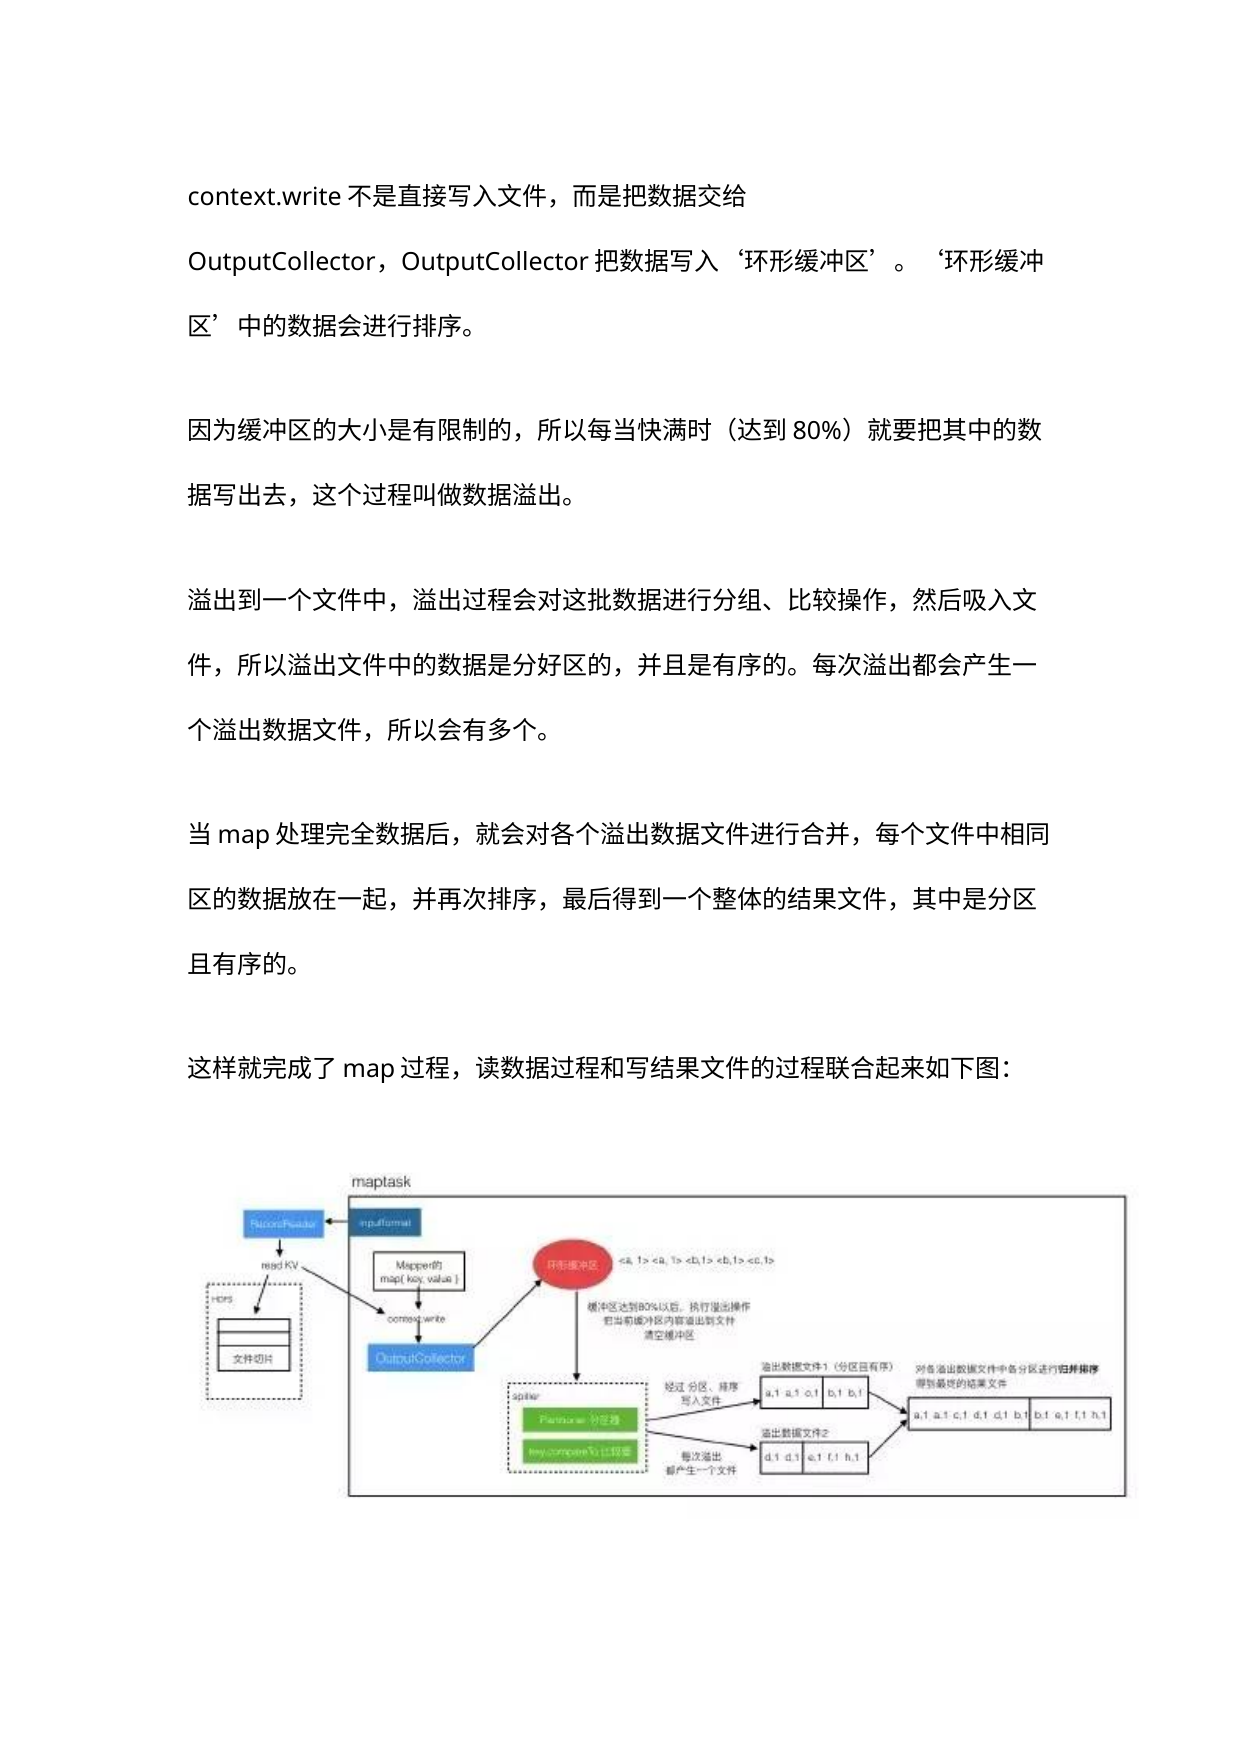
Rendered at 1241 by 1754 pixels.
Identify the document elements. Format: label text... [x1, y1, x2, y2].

text 溢出到一个文件中，溢出过程会对这批数据进行分组、比较操作，然后吸入文件，所以溢出文件中的数据是分好区的，并且是有序的。每次溢出都会产生一个溢出数据文件，所以会有多个。 [187, 566, 1053, 761]
text 因为缓冲区的大小是有限制的，所以每当快满时（达到80%）就要把其中的数据写出去，这个过程叫做数据溢出。 [187, 396, 1053, 526]
text 这样就完成了map过程，读数据过程和写结果文件的过程联合起来如下图： [187, 1034, 1053, 1099]
text 当map处理完全数据后，就会对各个溢出数据文件进行合并，每个文件中相同区的数据放在一起，并再次排序，最后得到一个整体的结果文件，其中是分区且有序的。 [187, 800, 1053, 995]
picture [187, 1148, 1139, 1519]
text context.write不是直接写入文件，而是把数据交给OutputCollector，OutputCollector把数据写入‘环形缓冲区’。‘环形缓冲区’中的数据会进行排序。 [187, 162, 1053, 357]
